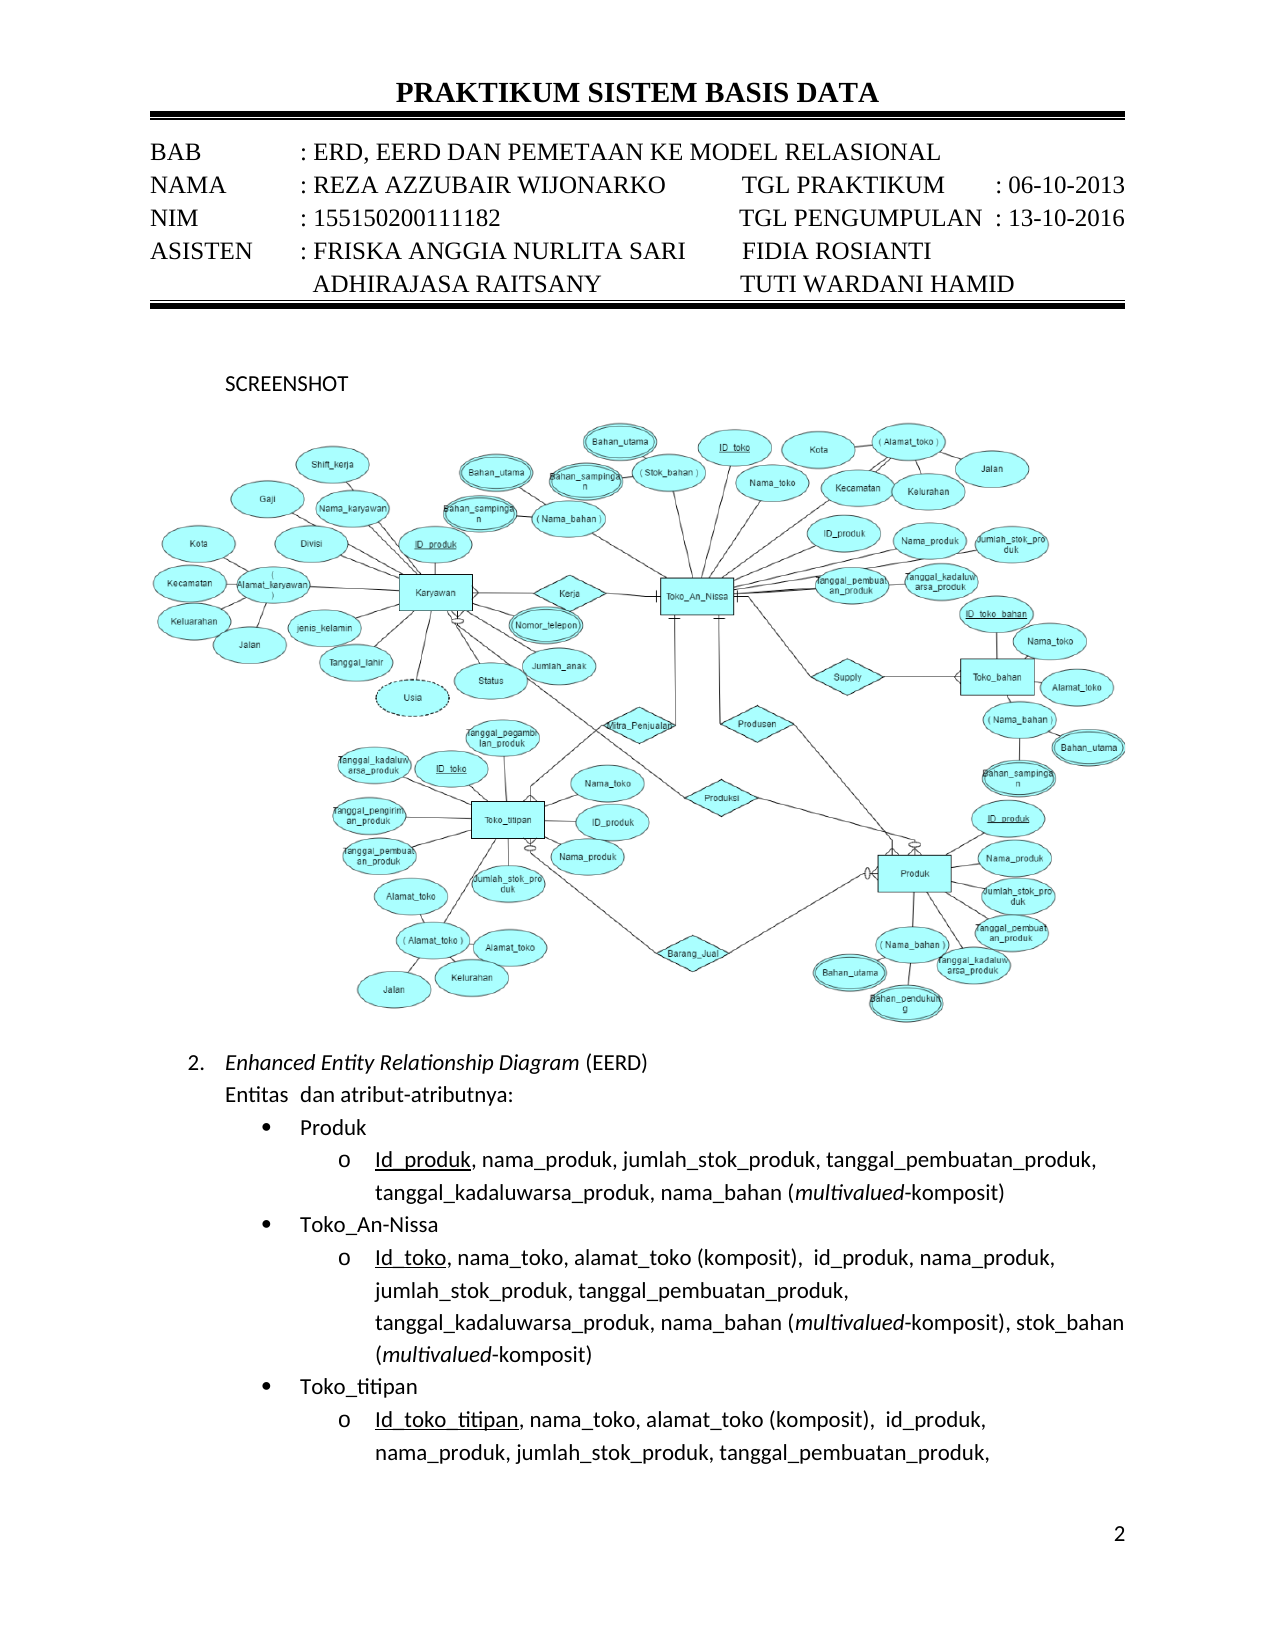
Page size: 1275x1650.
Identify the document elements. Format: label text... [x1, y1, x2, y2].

list SCREENSHOT [225, 369, 1125, 397]
list Id_produk, nama_produk, jumlah_stok_produk, tanggal_pembuatan_produk, tanggal_kadaluwarsa_produk, nama_bahan (multivalued-komposit) [337, 1145, 1125, 1206]
picture [150, 422, 1125, 1024]
list Enhanced Entity Relationship Diagram (EERD) [187, 1048, 1125, 1076]
list Toko_An-Nissa [262, 1210, 1125, 1238]
list Produk [262, 1113, 1125, 1141]
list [337, 1405, 1125, 1466]
list Entitas dan atribut-atributnya: [225, 1081, 1125, 1108]
list Id_toko, nama_toko, alamat_toko (komposit), id_produk, nama_produk, jumlah_stok_produk, tanggal_pembuatan_produk, tanggal_kadaluwarsa_produk, nama_bahan (multivalued-komposit), stok_bahan (multivalued-komposit) [337, 1243, 1125, 1368]
list Toko_titipan [262, 1372, 1125, 1401]
